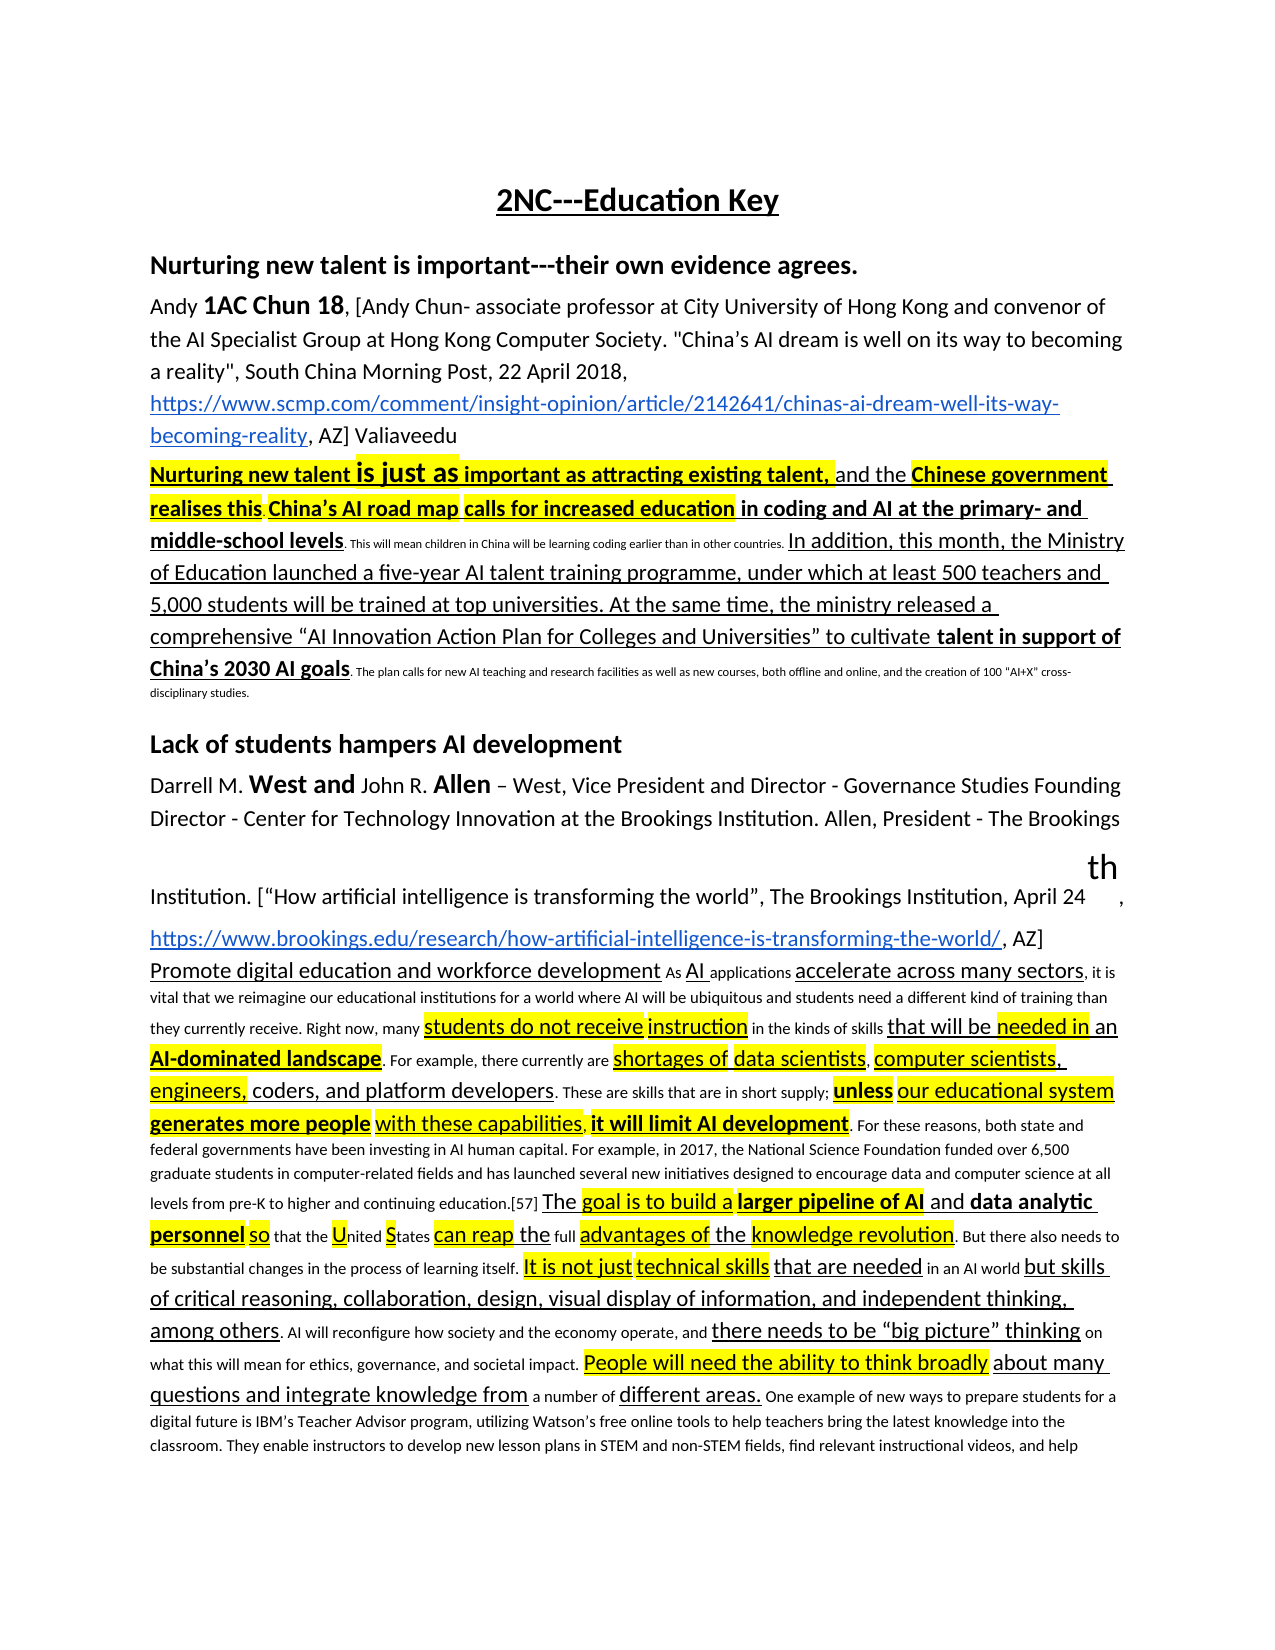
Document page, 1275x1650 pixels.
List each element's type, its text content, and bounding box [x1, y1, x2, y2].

text Darrell M. West and John R. Allen – West, Vice President and Director - Governance Studies Founding Director - Center for Technology Innovation at the Brookings Institution. Allen, President - The Brookings Institution. [“How artificial intelligence is transforming the world”, The Brookings Institution, April 24th, https://www.brookings.edu/research/how-artificial-intelligence-is-transforming-the-world/, AZ] [150, 767, 1125, 952]
text Nurturing new talent is just as important as attracting existing talent, and the Chinese government realises this. China’s AI road map calls for increased education in coding and AI at the primary- and middle-school levels. This will mean children in China will be learning coding earlier than in other countries. In addition, this month, the Ministry of Education launched a five-year AI talent training programme, under which at least 500 teachers and 5,000 students will be trained at top universities. At the same time, the ministry released a comprehensive “AI Innovation Action Plan for Colleges and Universities” to cultivate talent in support of China’s 2030 AI goals. The plan calls for new AI teaching and research facilities as well as new courses, both offline and online, and the creation of 100 “AI+X” cross-disciplinary studies. [150, 454, 1125, 700]
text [150, 957, 1125, 1455]
text Andy 1AC Chun 18, [Andy Chun- associate professor at City University of Hong Kong and convenor of the AI Specialist Group at Hong Kong Computer Society. "China’s AI dream is well on its way to becoming a reality", South China Morning Post, 22 April 2018, https://www.scmp.com/comment/insight-opinion/article/2142641/chinas-ai-dream-well-its-way-becoming-reality, AZ] Valiaveedu [150, 288, 1125, 450]
subtitle 2NC---Education Key [150, 179, 1125, 220]
subtitle Lack of students hampers AI development [150, 727, 1125, 761]
subtitle Nurturing new talent is important---their own evidence agrees. [150, 248, 1125, 281]
